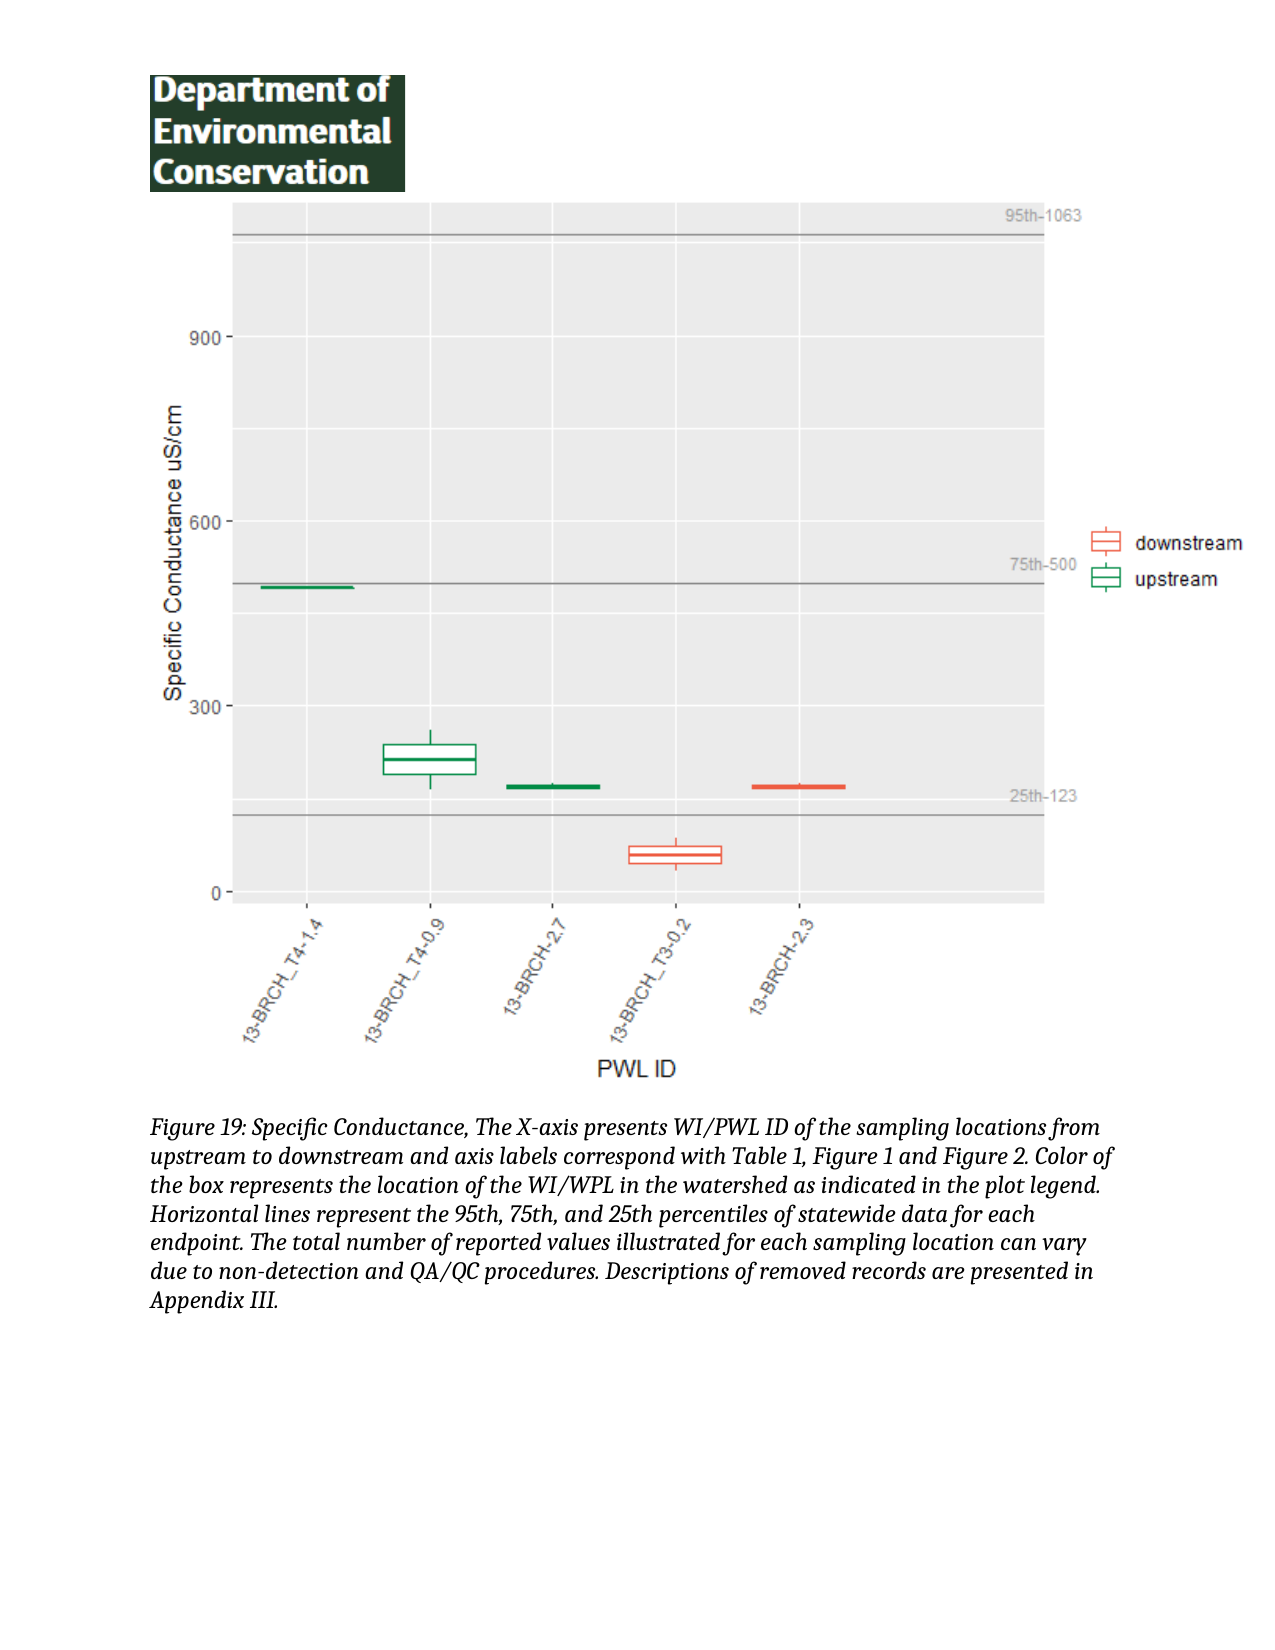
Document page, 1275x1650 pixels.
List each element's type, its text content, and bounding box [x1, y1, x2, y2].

text Figure : Specific Conductance, The X-axis presents WI/PWL ID of the sampling locations from upstream to downstream and axis labels correspond with Table 1, Figure 1 and Figure 2. Color of the box represents the location of the WI/WPL in the watershed as indicated in the plot legend. Horizontal lines represent the 95th, 75th, and 25th percentiles of statewide data for each endpoint. The total number of reported values illustrated for each sampling location can vary due to non-detection and QA/QC procedures. Descriptions of removed records are presented in Appendix III. [150, 1113, 1125, 1314]
picture [150, 75, 1275, 1093]
